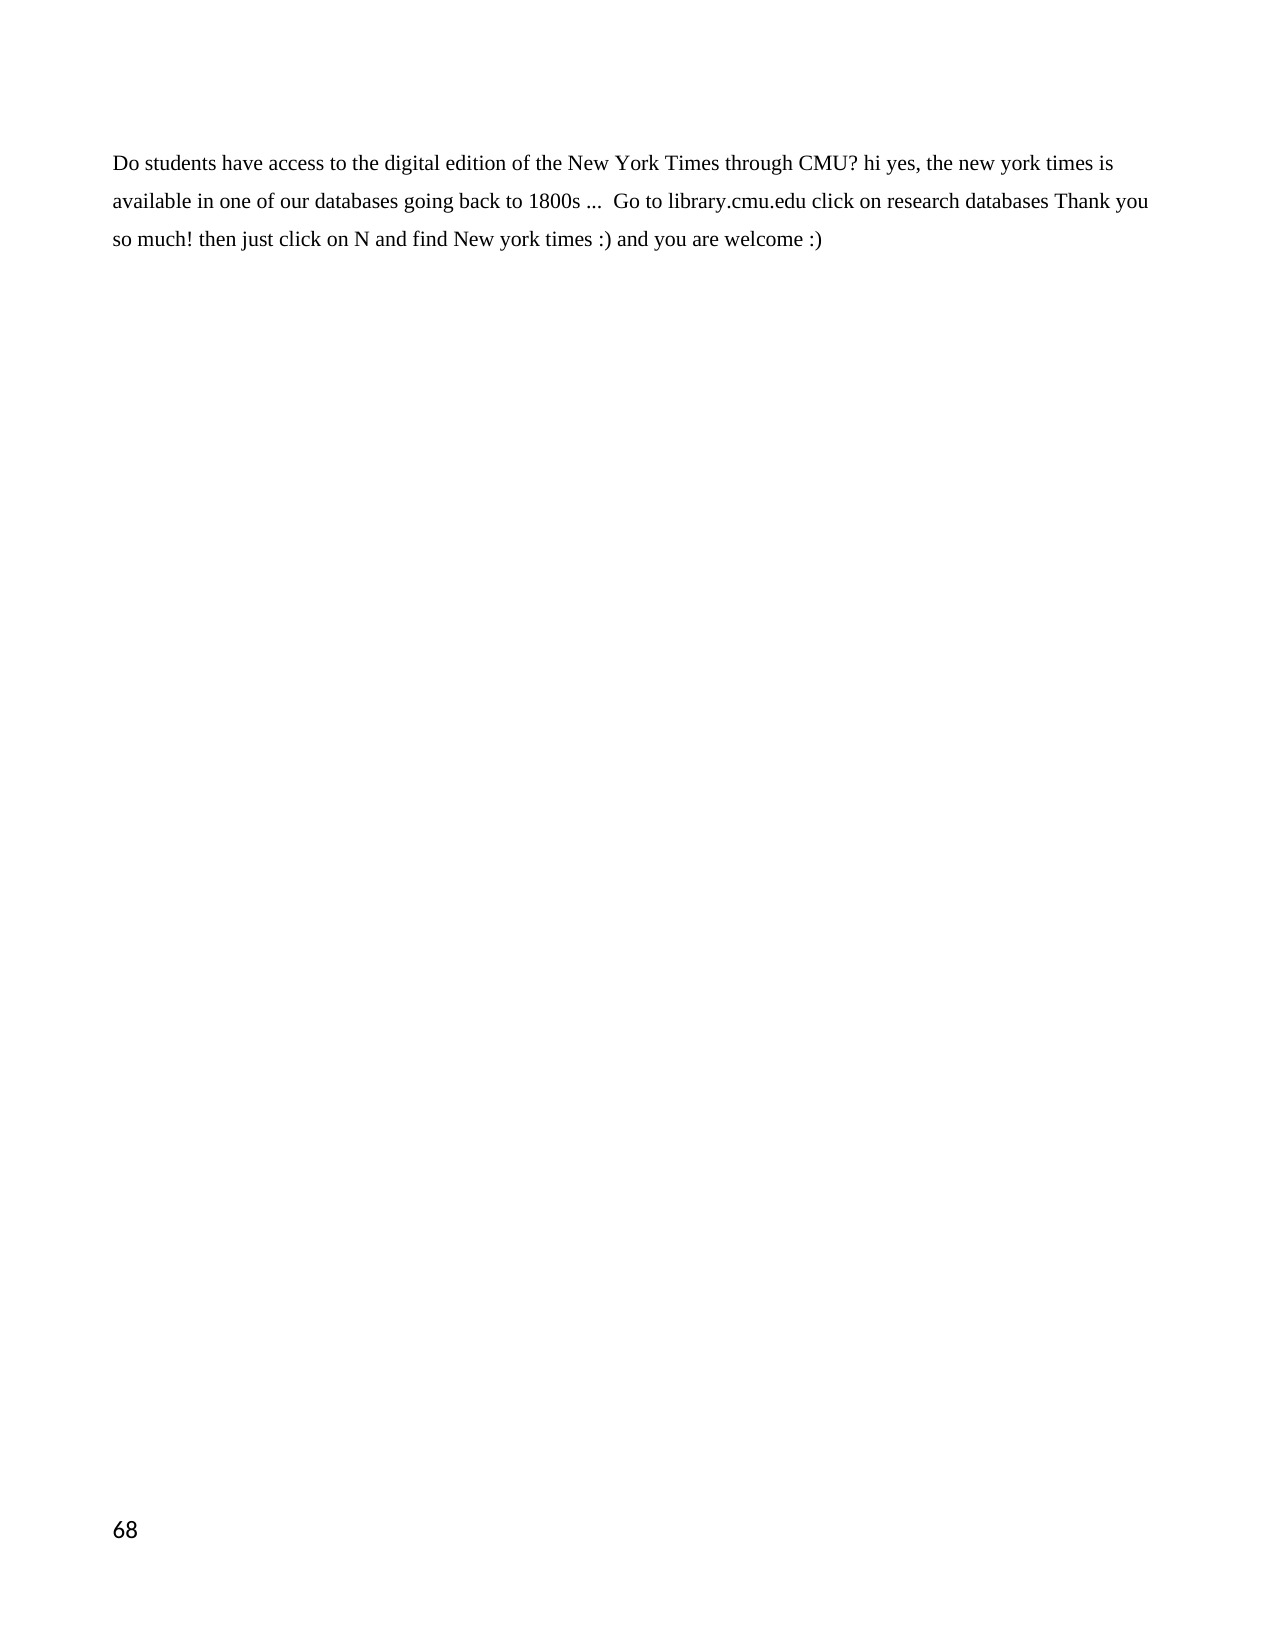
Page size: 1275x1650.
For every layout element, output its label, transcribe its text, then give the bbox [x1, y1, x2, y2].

text Do students have access to the digital edition of the New York Times through CMU? hi yes, the new york times is available in one of our databases going back to 1800s ... Go to library.cmu.edu click on research databases Thank you so much! then just click on N and find New york times :) and you are welcome :) [112, 150, 1163, 251]
